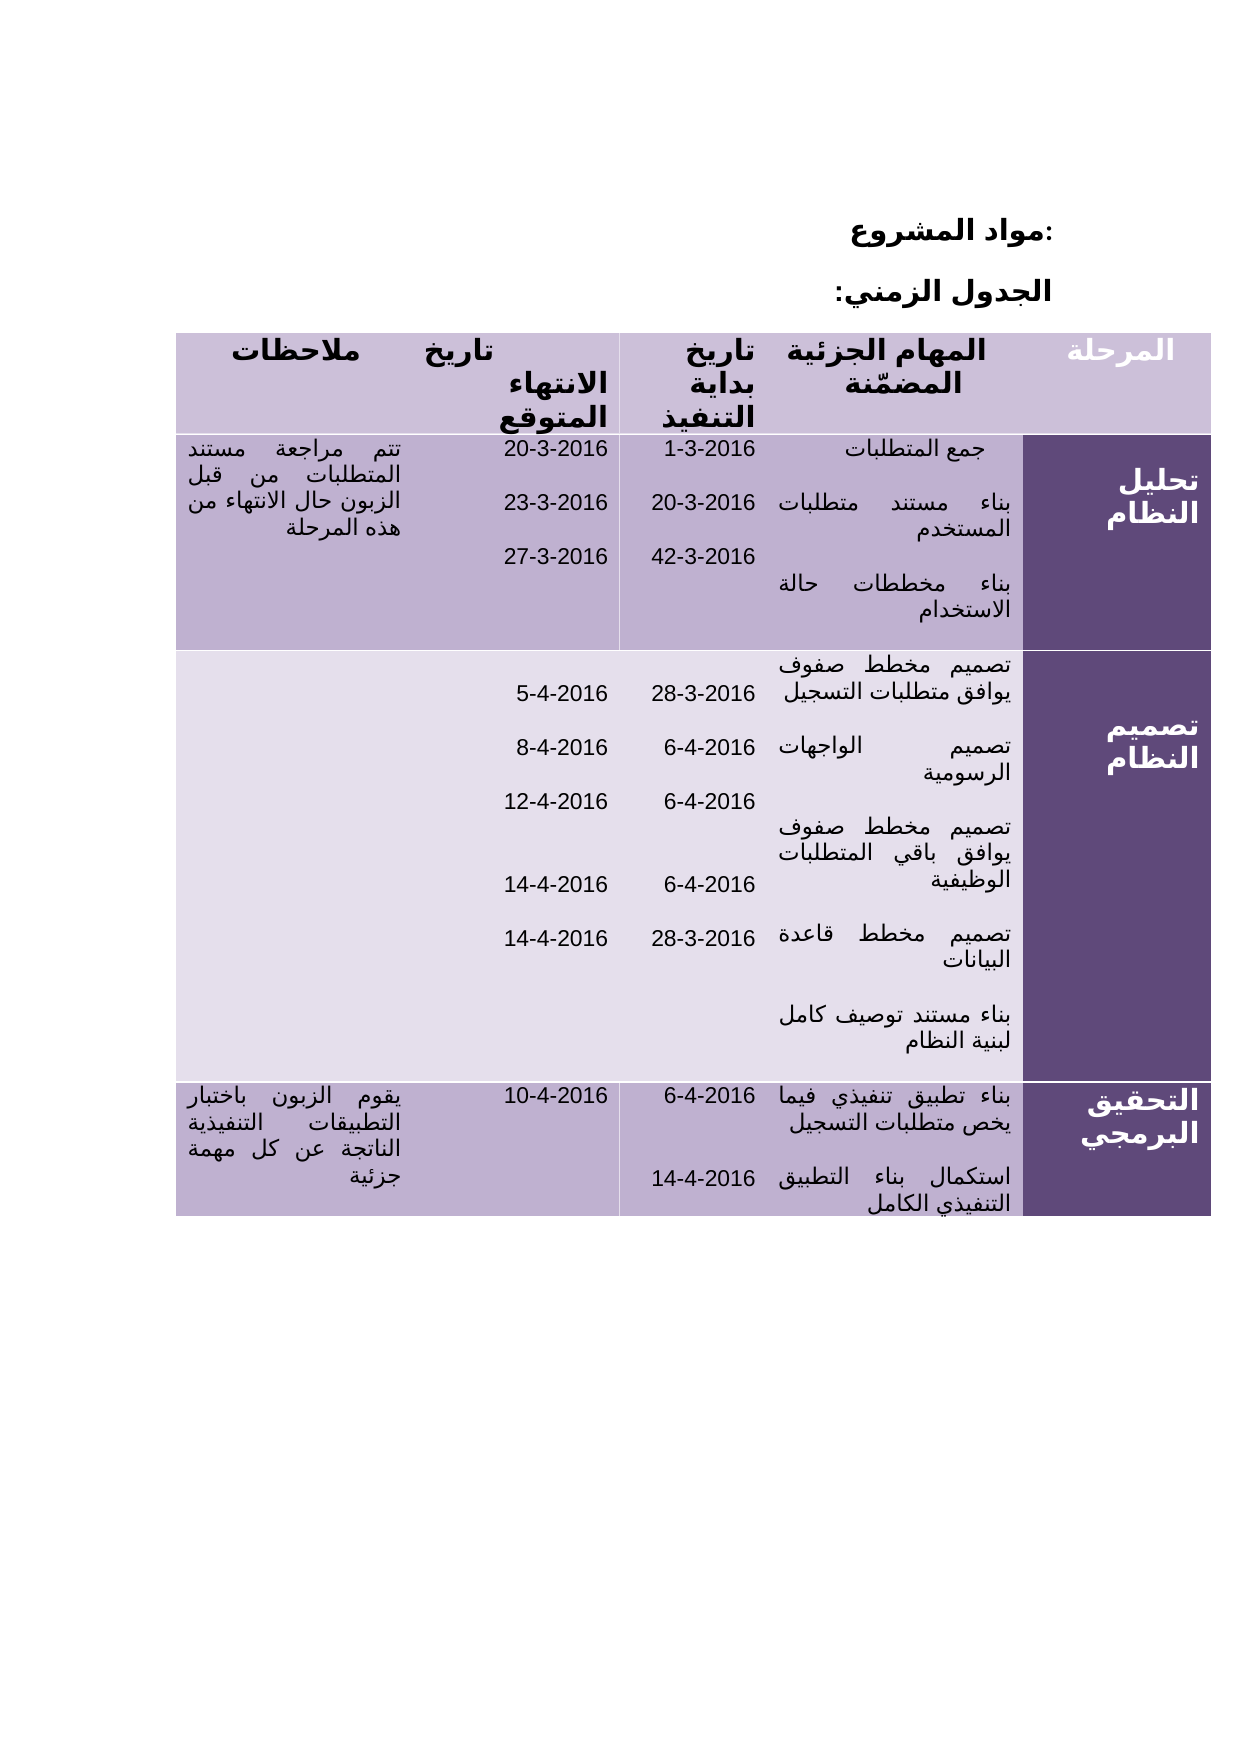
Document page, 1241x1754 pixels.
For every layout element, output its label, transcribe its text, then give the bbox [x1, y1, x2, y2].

table_cell 10-4-2016 [413, 1083, 619, 1216]
text مواد المشروع: [187, 212, 1053, 247]
text الجدول الزمني: [187, 273, 1053, 307]
table_cell التحقيق البرمجي [1023, 1083, 1211, 1216]
table_header المهام الجزئية المضمّنة [767, 333, 1023, 433]
table_cell 5-4-2016 8-4-2016 12-4-2016 14-4-2016 14-4-2016 [413, 651, 619, 1081]
table_header المرحلة [1023, 333, 1211, 433]
table_cell يقوم الزبون باختبار التطبيقات التنفيذية الناتجة عن كل مهمة جزئية [176, 1083, 413, 1216]
table_cell 20-3-2016 23-3-2016 27-3-2016 [413, 435, 619, 650]
table_cell 28-3-2016 6-4-2016 6-4-2016 6-4-2016 28-3-2016 [620, 651, 767, 1081]
table_cell تصميم مخطط صفوف يوافق متطلبات التسجيل تصميم الواجهات الرسومية تصميم مخطط صفوف يوافق باقي المتطلبات الوظيفية تصميم مخطط قاعدة البيانات بناء مستند توصيف كامل لبنية النظام [767, 651, 1023, 1081]
table_cell بناء تطبيق تنفيذي فيما يخص متطلبات التسجيل استكمال بناء التطبيق التنفيذي الكامل [767, 1083, 1023, 1216]
table_cell تتم مراجعة مستند المتطلبات من قبل الزبون حال الانتهاء من هذه المرحلة [176, 435, 413, 650]
table_cell جمع المتطلبات بناء مستند متطلبات المستخدم بناء مخططات حالة الاستخدام [767, 435, 1023, 650]
table_cell تحليل النظام [1023, 435, 1211, 650]
table_header تاريخ الانتهاء المتوقع [413, 333, 619, 433]
table_header ملاحظات [176, 333, 413, 433]
table_cell [176, 651, 413, 1081]
table_cell 6-4-2016 14-4-2016 [620, 1083, 767, 1216]
table_cell 1-3-2016 20-3-2016 42-3-2016 [620, 435, 767, 650]
table_header تاريخ بداية التنفيذ [620, 333, 767, 433]
table_cell تصميم النظام [1023, 651, 1211, 1081]
